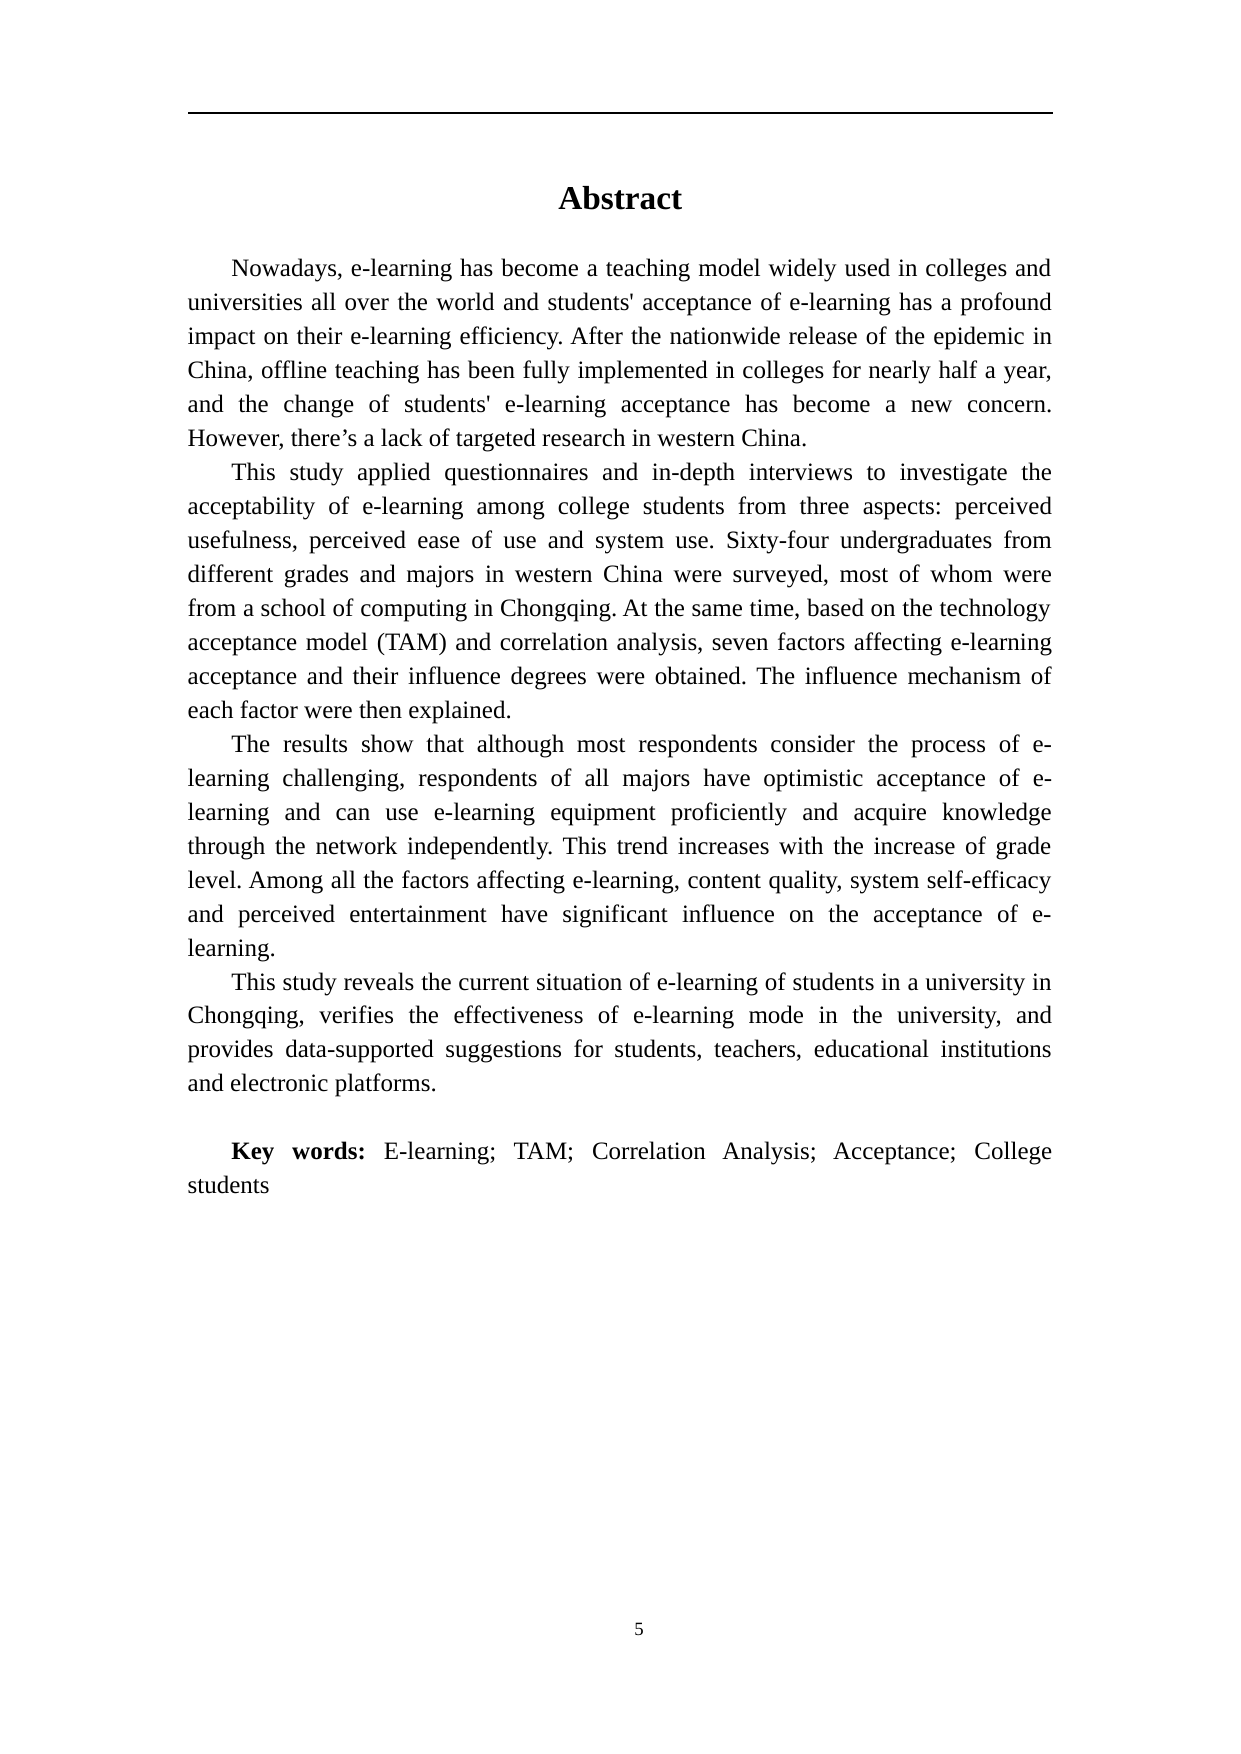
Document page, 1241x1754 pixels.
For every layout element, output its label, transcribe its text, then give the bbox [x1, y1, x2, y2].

text Key words: E-learning; TAM; Correlation Analysis; Acceptance; College students [187, 1134, 1053, 1202]
text Nowadays, e-learning has become a teaching model widely used in colleges and universities all over the world and students' acceptance of e-learning has a profound impact on their e-learning efficiency. After the nationwide release of the epidemic in China, offline teaching has been fully implemented in colleges for nearly half a year, and the change of students' e-learning acceptance has become a new concern. However, there’s a lack of targeted research in western China. [187, 251, 1053, 455]
text This study reveals the current situation of e-learning of students in a university in Chongqing, verifies the effectiveness of e-learning mode in the university, and provides data-supported suggestions for students, teachers, educational institutions and electronic platforms. [187, 964, 1053, 1100]
text Abstract [187, 164, 1053, 232]
text This study applied questionnaires and in-depth interviews to investigate the acceptability of e-learning among college students from three aspects: perceived usefulness, perceived ease of use and system use. Sixty-four undergraduates from different grades and majors in western China were surveyed, most of whom were from a school of computing in Chongqing. At the same time, based on the technology acceptance model (TAM) and correlation analysis, seven factors affecting e-learning acceptance and their influence degrees were obtained. The influence mechanism of each factor were then explained. [187, 455, 1053, 726]
text The results show that although most respondents consider the process of e-learning challenging, respondents of all majors have optimistic acceptance of e-learning and can use e-learning equipment proficiently and acquire knowledge through the network independently. This trend increases with the increase of grade level. Among all the factors affecting e-learning, content quality, system self-efficacy and perceived entertainment have significant influence on the acceptance of e-learning. [187, 726, 1053, 964]
